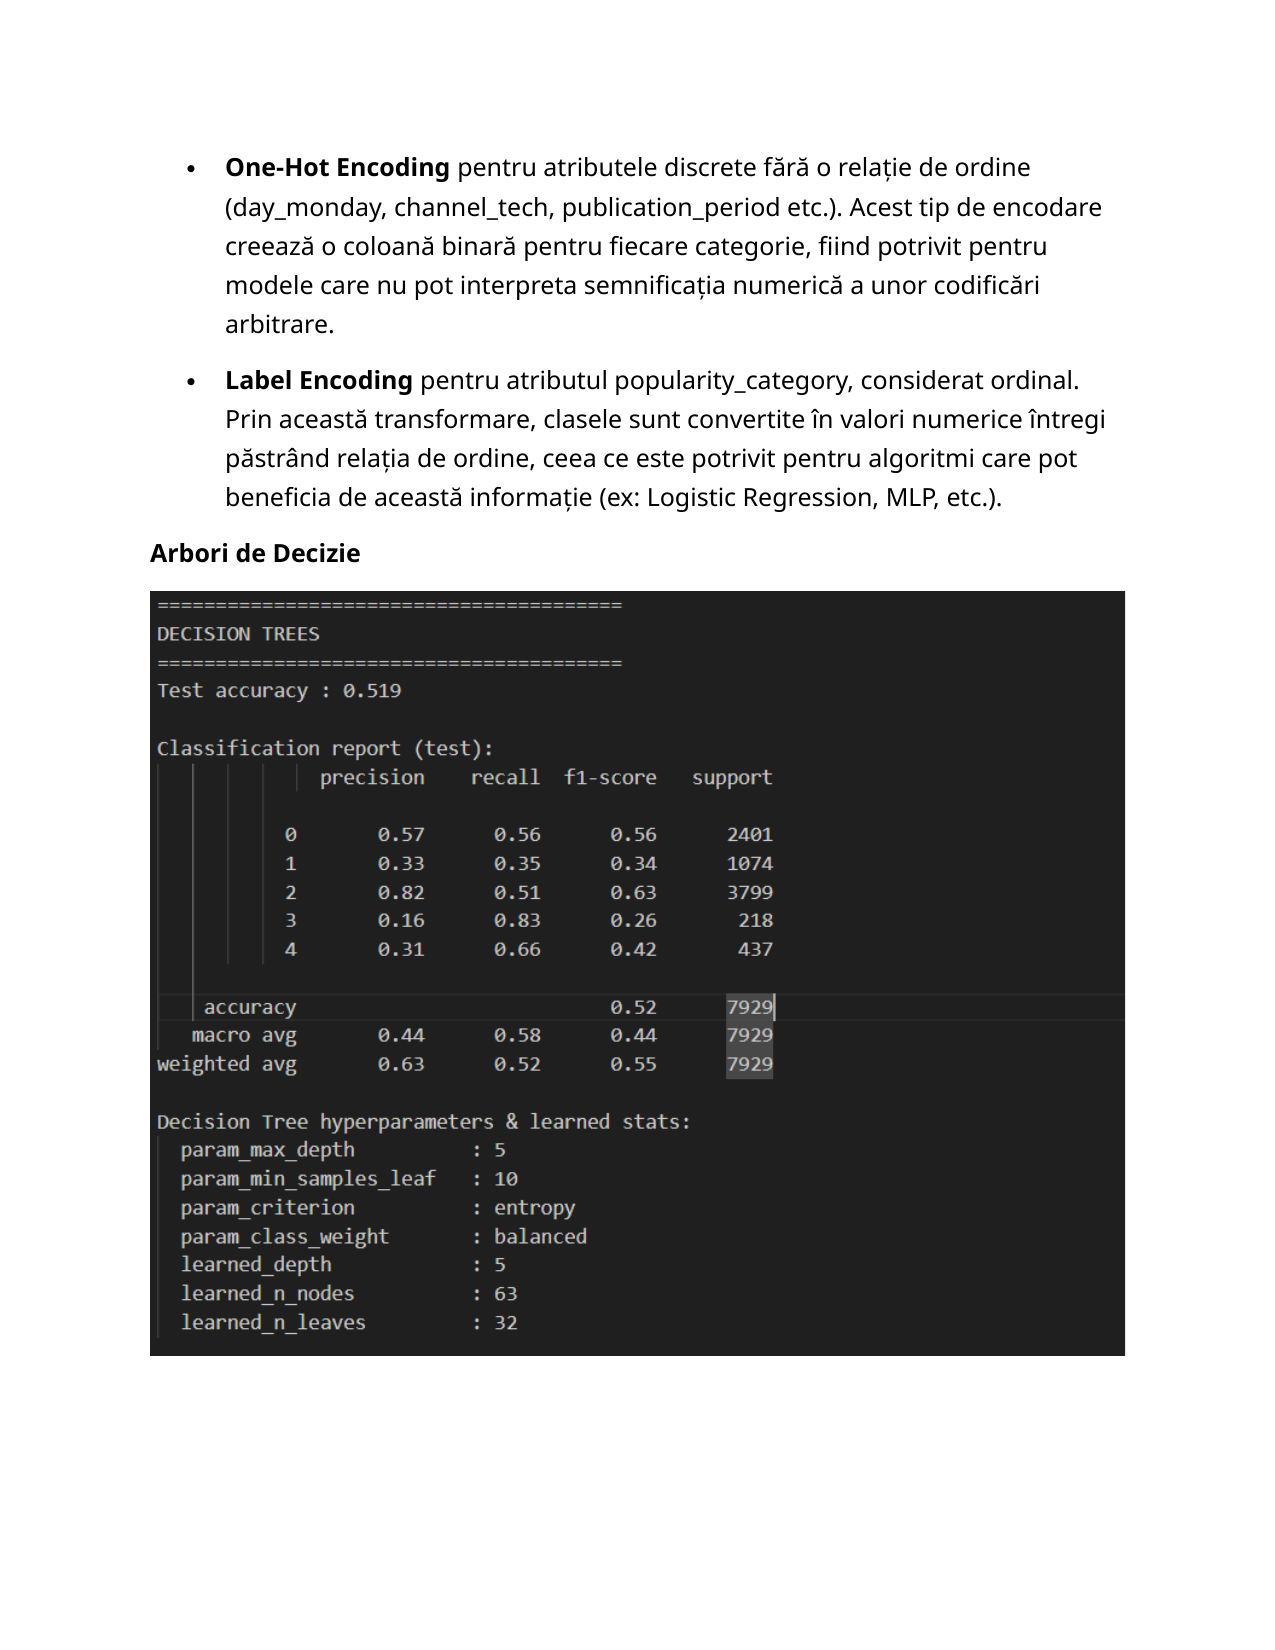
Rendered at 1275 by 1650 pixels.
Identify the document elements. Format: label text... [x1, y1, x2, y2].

text Arbori de Decizie [150, 536, 1125, 570]
picture [150, 591, 1125, 1356]
list Label Encoding pentru atributul popularity_category, considerat ordinal. Prin această transformare, clasele sunt convertite în valori numerice întregi păstrând relația de ordine, ceea ce este potrivit pentru algoritmi care pot beneficia de această informație (ex: Logistic Regression, MLP, etc.). [187, 362, 1125, 514]
list One-Hot Encoding pentru atributele discrete fără o relație de ordine (day_monday, channel_tech, publication_period etc.). Acest tip de encodare creează o coloană binară pentru fiecare categorie, fiind potrivit pentru modele care nu pot interpreta semnificația numerică a unor codificări arbitrare. [187, 150, 1125, 341]
